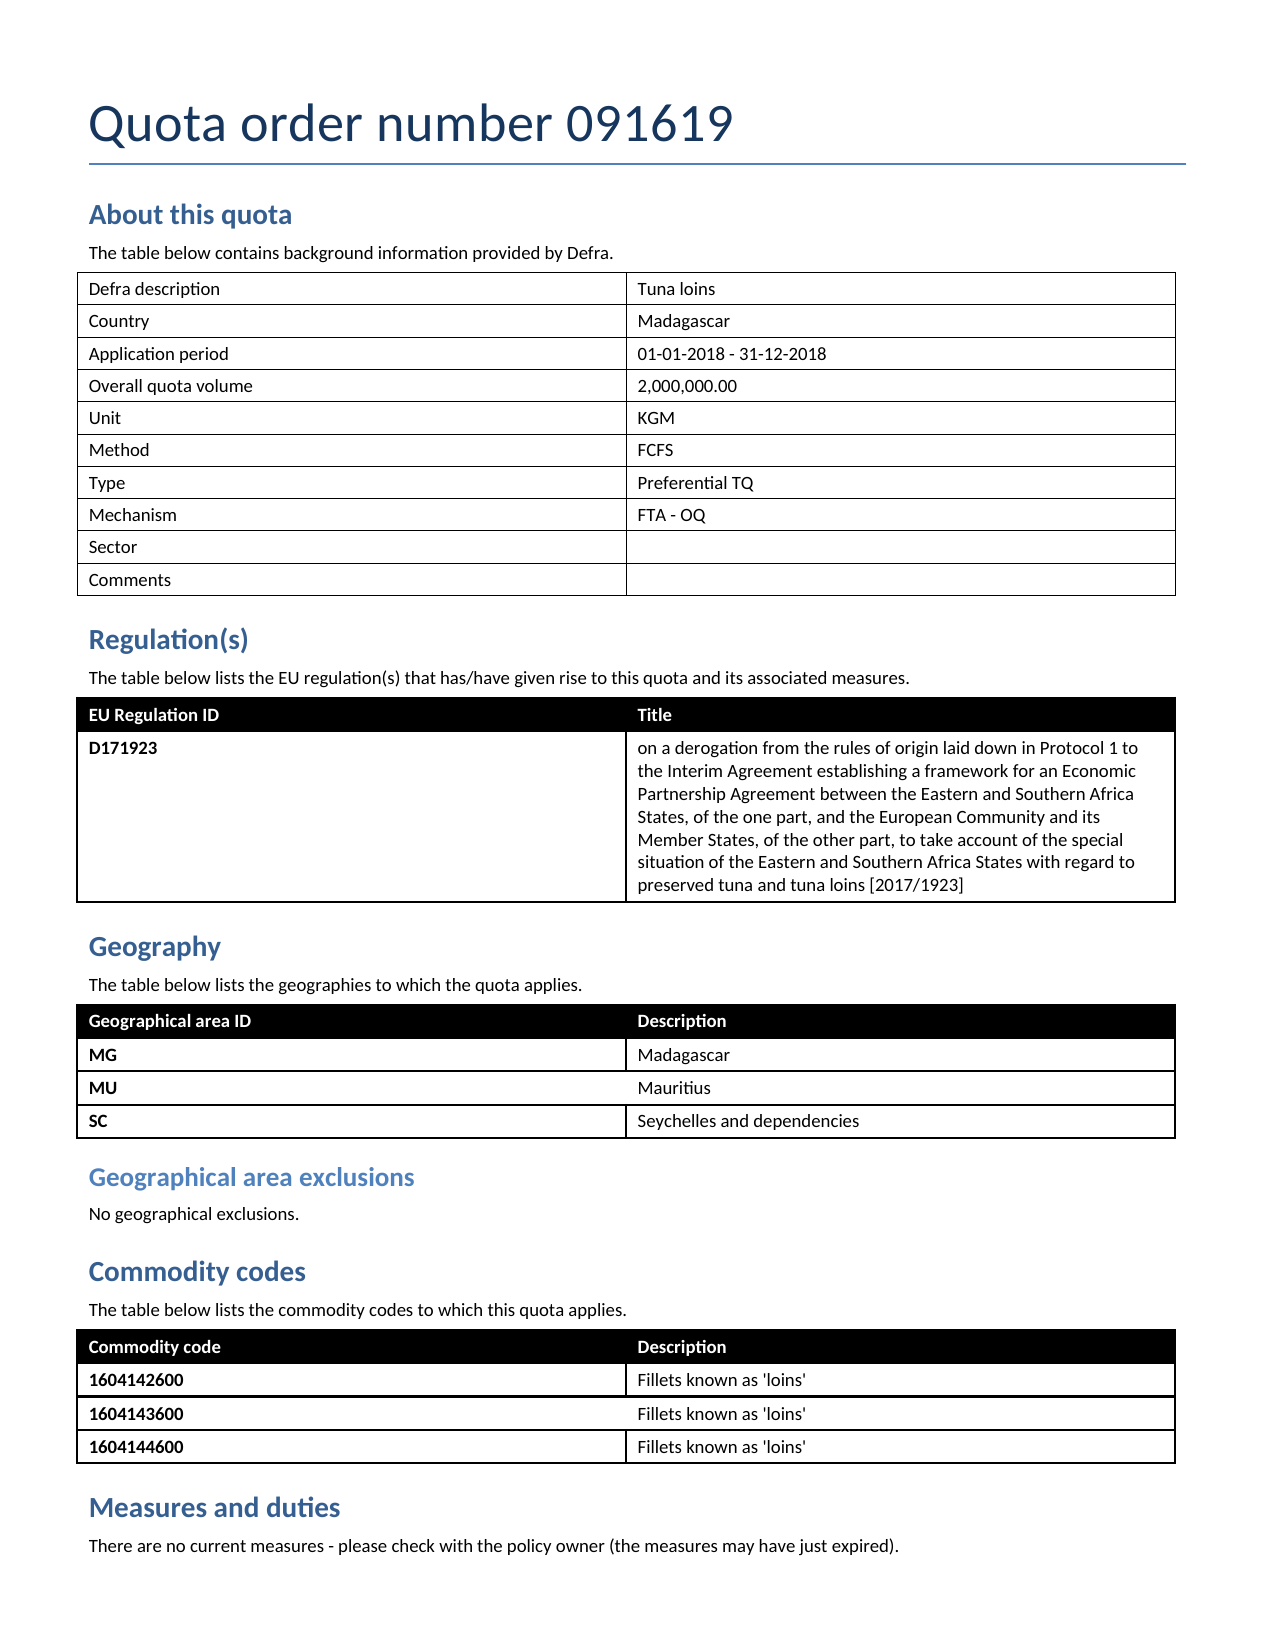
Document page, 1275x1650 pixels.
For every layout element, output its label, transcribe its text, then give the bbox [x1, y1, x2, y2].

table_cell MG [78, 1039, 625, 1070]
table_header Defra description [78, 273, 626, 304]
table_cell 01-01-2018 - 31-12-2018 [627, 338, 1175, 369]
table_cell [627, 564, 1175, 595]
table_cell KGM [627, 402, 1175, 433]
table_header Title [626, 699, 1174, 730]
table_cell Fillets known as 'loins' [627, 1431, 1174, 1462]
table_header Geographical area ID [78, 1006, 626, 1037]
table_cell Application period [78, 338, 626, 369]
table_cell 1604142600 [78, 1364, 625, 1395]
table_cell Unit [78, 402, 626, 433]
table_cell FCFS [627, 435, 1175, 466]
table_cell [627, 531, 1175, 563]
table_cell SC [78, 1106, 625, 1137]
table_cell 2,000,000.00 [627, 370, 1175, 401]
table_cell Seychelles and dependencies [627, 1106, 1174, 1137]
text The table below lists the commodity codes to which this quota applies. [88, 1298, 1186, 1321]
table_cell on a derogation from the rules of origin laid down in Protocol 1 to the Interim Agreement establishing a framework for an Economic Partnership Agreement between the Eastern and Southern Africa States, of the one part, and the European Community and its Member States, of the other part, to take account of the special situation of the Eastern and Southern Africa States with regard to preserved tuna and tuna loins [2017/1923] [627, 732, 1174, 901]
table_header Description [626, 1331, 1174, 1362]
table_cell Fillets known as 'loins' [626, 1398, 1174, 1429]
table_header Description [626, 1006, 1174, 1037]
table_cell Country [78, 305, 626, 337]
table_header EU Regulation ID [78, 699, 626, 730]
table_cell Overall quota volume [78, 370, 626, 401]
table_header Commodity code [78, 1331, 626, 1362]
table_cell Mechanism [78, 499, 626, 530]
table_cell Madagascar [627, 1039, 1174, 1070]
subtitle About this quota [88, 196, 1186, 232]
table_cell 1604144600 [78, 1431, 625, 1462]
table_cell MU [78, 1072, 626, 1103]
subtitle Geography [88, 928, 1186, 963]
table_cell D171923 [78, 732, 625, 901]
subtitle Measures and duties [88, 1489, 1186, 1525]
table_cell Comments [78, 564, 626, 595]
table_cell Madagascar [627, 305, 1175, 337]
subtitle Regulation(s) [88, 621, 1186, 657]
text No geographical exclusions. [88, 1202, 1186, 1225]
text There are no current measures - please check with the policy owner (the measures may have just expired). [88, 1534, 1186, 1557]
table_cell Mauritius [626, 1072, 1174, 1103]
title Quota order number 091619 [88, 88, 1186, 165]
table_cell Preferential TQ [627, 467, 1175, 498]
table_cell Sector [78, 531, 626, 563]
subtitle Geographical area exclusions [88, 1160, 1186, 1193]
table_cell Fillets known as 'loins' [627, 1364, 1174, 1395]
text The table below lists the EU regulation(s) that has/have given rise to this quota and its associated measures. [88, 666, 1186, 689]
text The table below contains background information provided by Defra. [88, 241, 1186, 264]
table_cell 1604143600 [78, 1398, 626, 1429]
table_cell Method [78, 435, 626, 466]
table_header Tuna loins [627, 273, 1175, 304]
table_cell FTA - OQ [627, 499, 1175, 530]
subtitle Commodity codes [88, 1253, 1186, 1289]
table_cell Type [78, 467, 626, 498]
text The table below lists the geographies to which the quota applies. [88, 973, 1186, 996]
